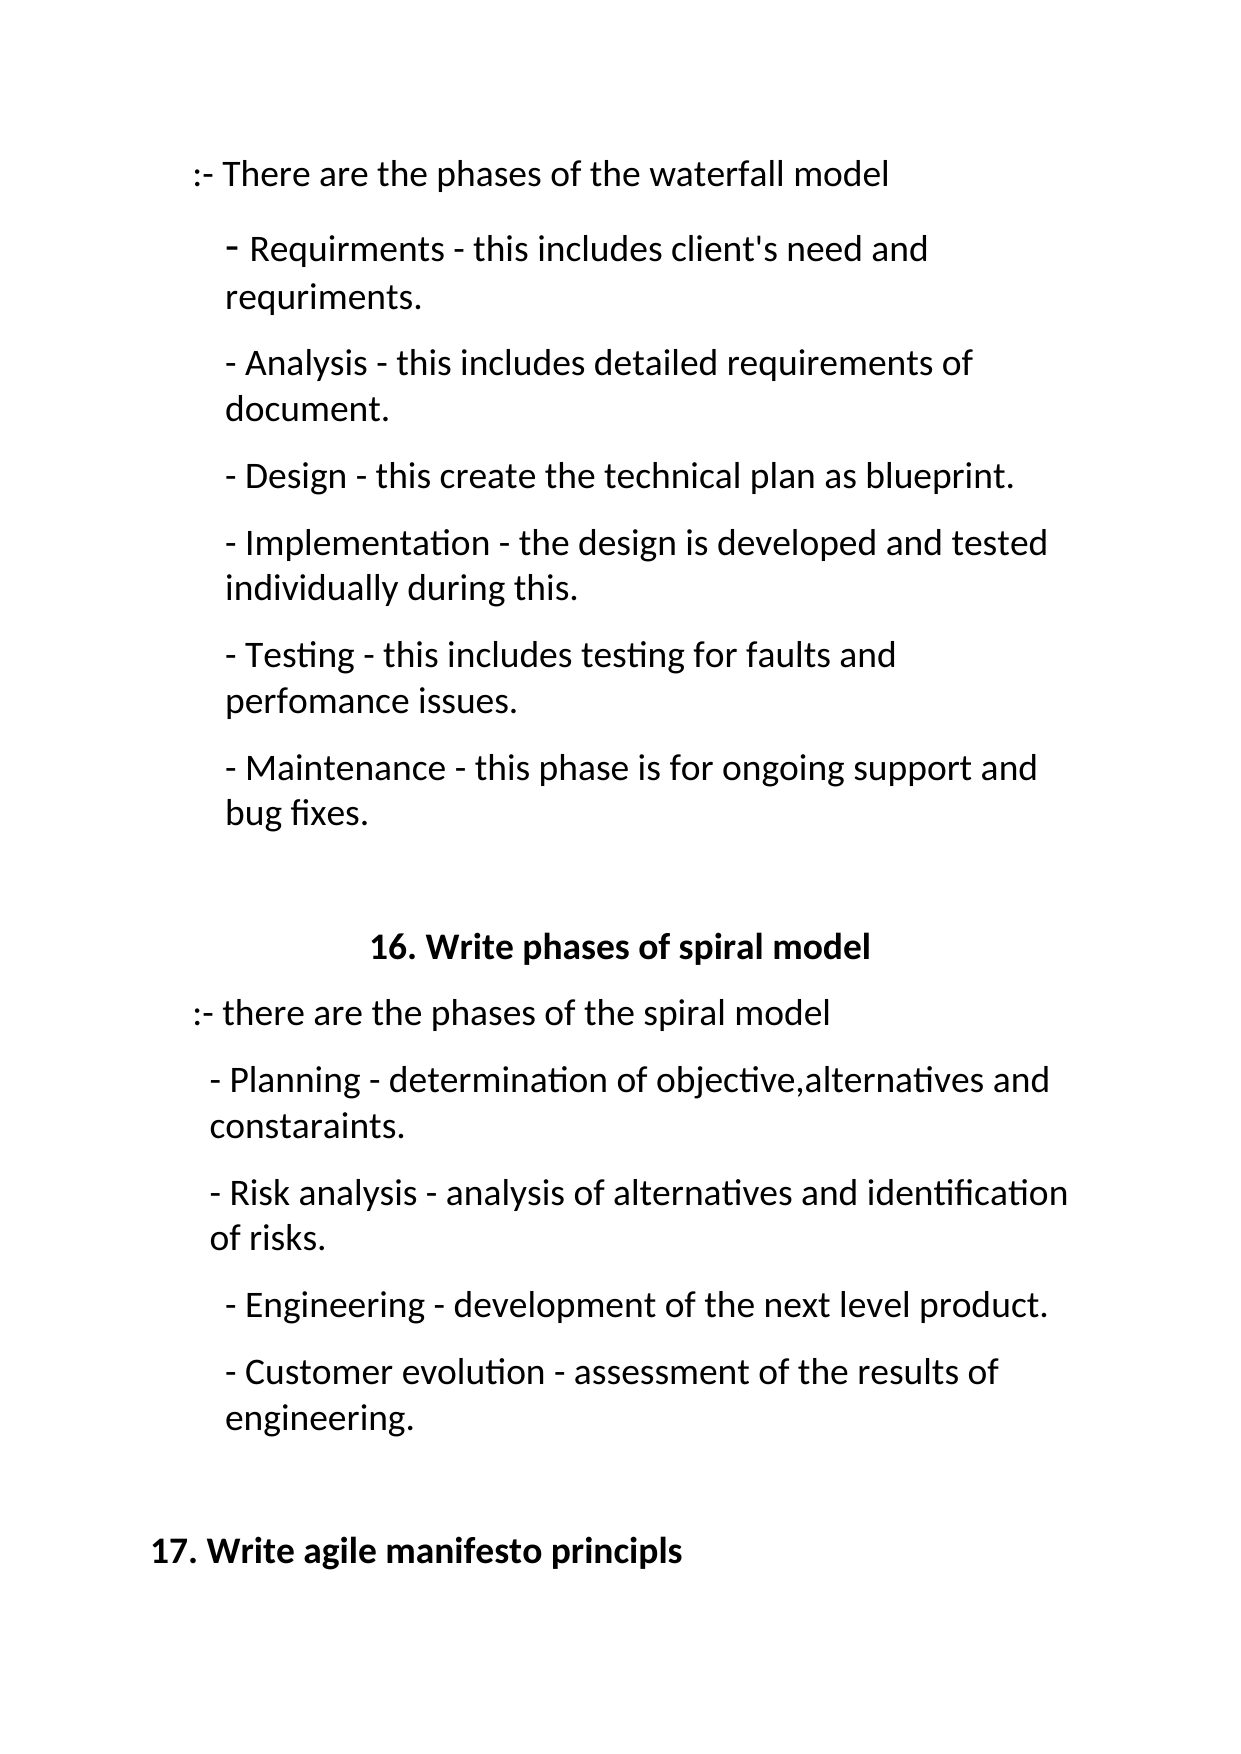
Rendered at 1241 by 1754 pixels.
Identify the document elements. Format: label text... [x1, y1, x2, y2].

text 17. Write agile manifesto principls [150, 1527, 1090, 1573]
text - Maintenance - this phase is for ongoing support and bug fixes. [225, 743, 1090, 835]
text :- there are the phases of the spiral model [150, 989, 1090, 1035]
text - Testing - this includes testing for faults and perfomance issues. [225, 631, 1090, 723]
text :- There are the phases of the waterfall model [150, 150, 1090, 196]
text - Design - this create the technical plan as blueprint. [225, 452, 1090, 498]
text - Risk analysis - analysis of alternatives and identification of risks. [209, 1168, 1090, 1260]
text 16. Write phases of spiral model [150, 923, 1090, 968]
text - Engineering - development of the next level product. [209, 1281, 1090, 1327]
text - Analysis - this includes detailed requirements of document. [225, 339, 1090, 431]
text - Implementation - the design is developed and tested individually during this. [225, 518, 1090, 610]
text - Planning - determination of objective,alternatives and constaraints. [209, 1056, 1090, 1148]
text - Customer evolution - assessment of the results of engineering. [225, 1348, 1090, 1439]
text - Requirments - this includes client's need and requriments. [150, 217, 1090, 318]
